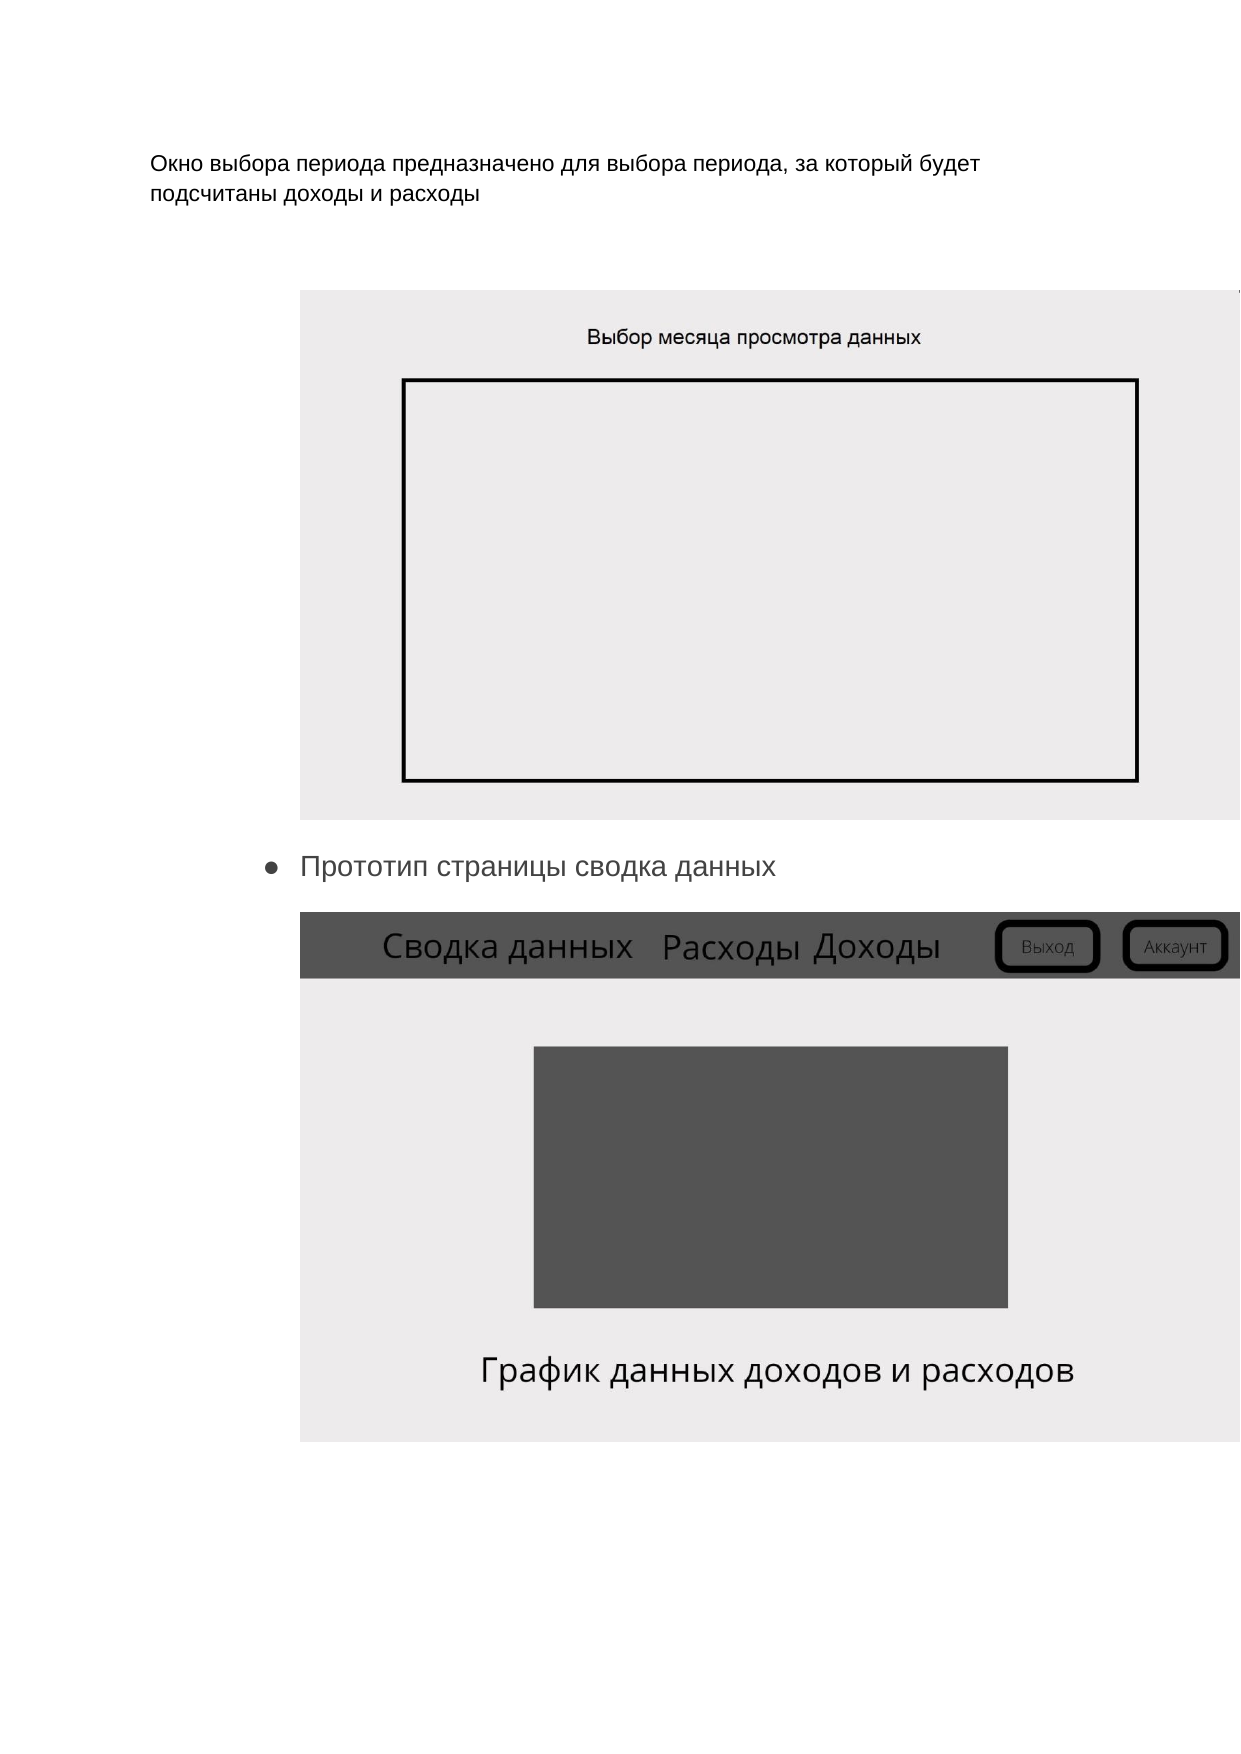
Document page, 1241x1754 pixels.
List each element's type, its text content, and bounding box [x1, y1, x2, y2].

text Окно выбора периода предназначено для выбора периода, за который будет подсчитаны доходы и расходы [150, 150, 1090, 207]
picture [300, 290, 1240, 820]
subtitle Прототип страницы сводка данных [262, 849, 1090, 882]
picture [300, 912, 1240, 1442]
